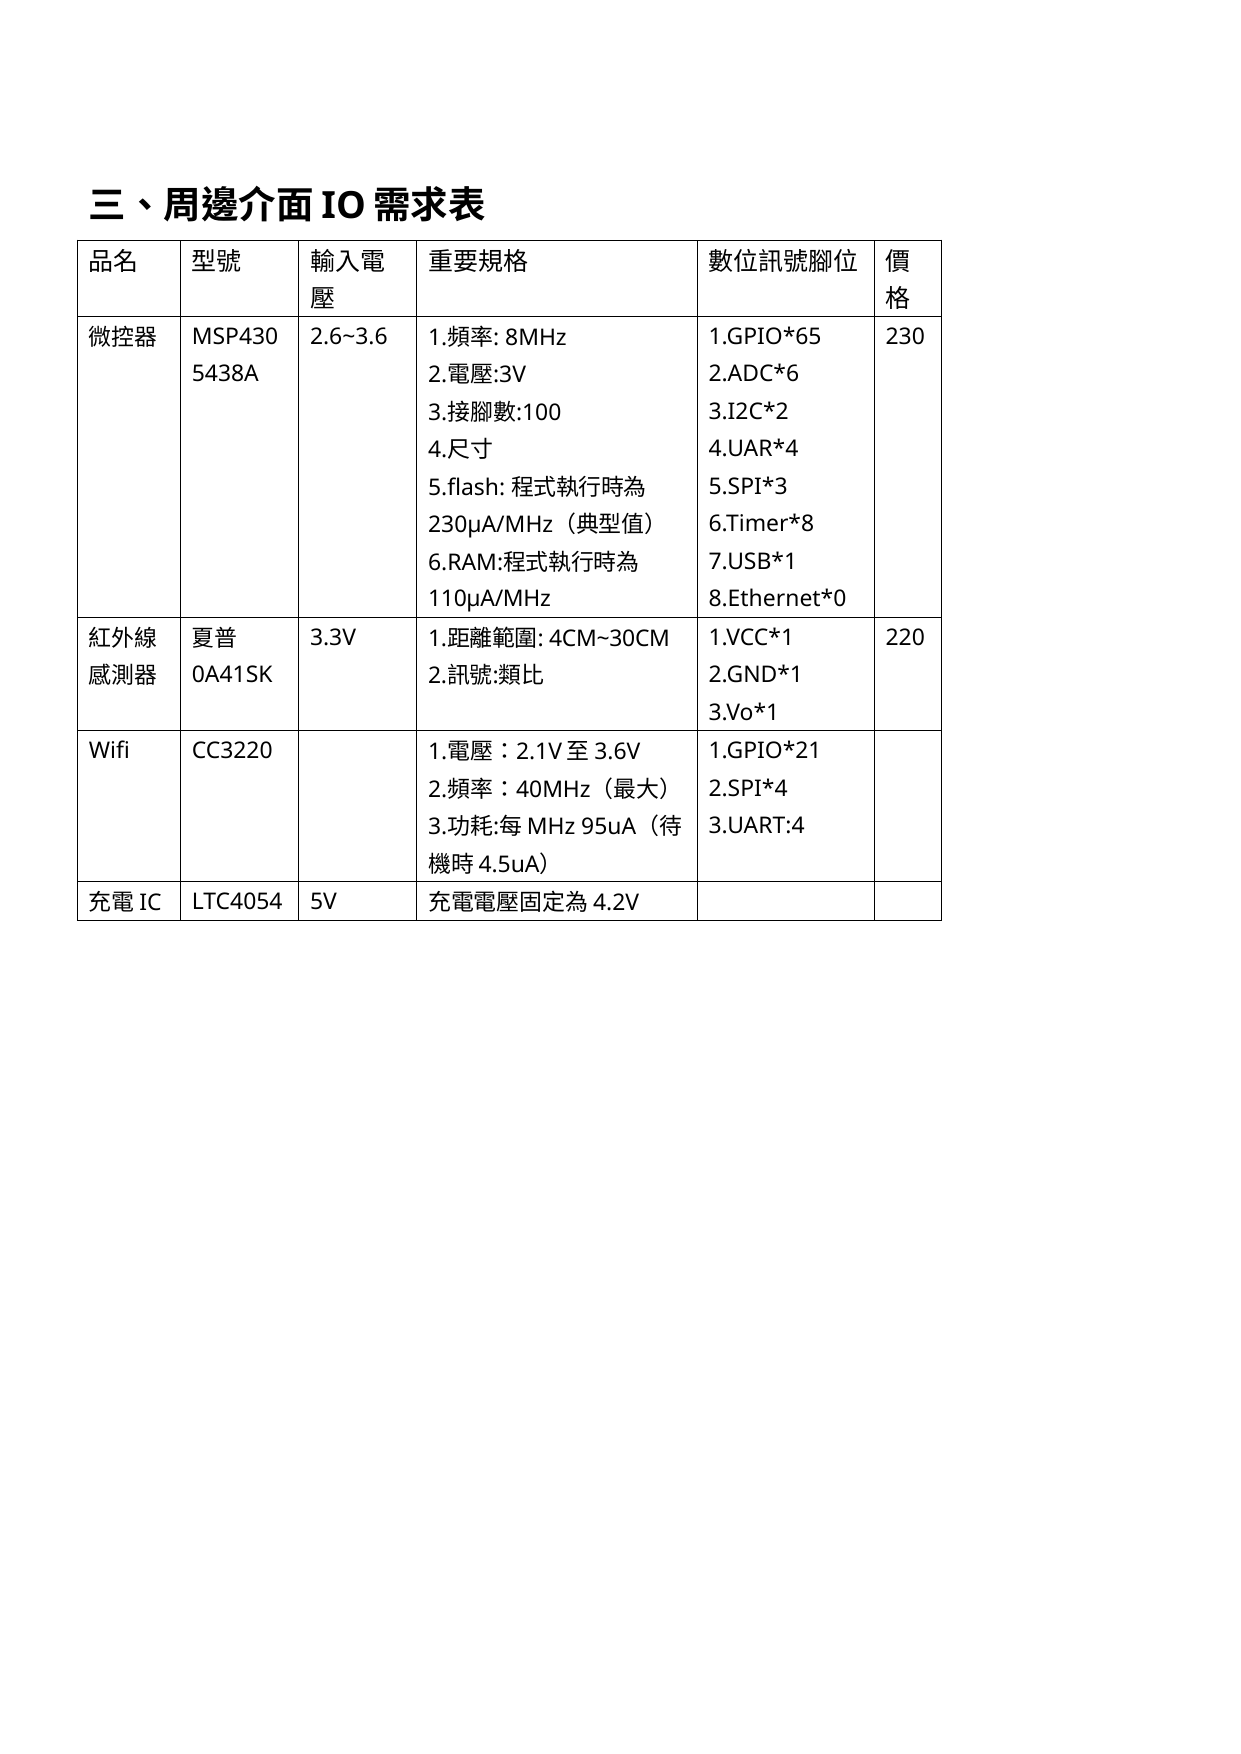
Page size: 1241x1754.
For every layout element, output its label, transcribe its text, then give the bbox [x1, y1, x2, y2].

table_cell 3.3V [299, 618, 416, 730]
table_header 品名 [78, 241, 180, 316]
table_header 重要規格 [417, 241, 697, 316]
table_cell [875, 882, 941, 920]
table_cell 1.GPIO*21 2.SPI*4 3.UART:4 [698, 731, 874, 881]
table_cell 紅外線感測器 [78, 618, 180, 730]
table_cell 1.頻率: 8MHz 2.電壓:3V 3.接腳數:100 4.尺寸 5.flash: 程式執行時為230μA/MHz（典型值） 6.RAM:程式執行時為 110μA/MHz [417, 317, 697, 617]
table_cell 1.距離範圍: 4CM~30CM 2.訊號:類比 [417, 618, 697, 730]
table_header 價格 [875, 241, 941, 316]
table_cell LTC4054 [181, 882, 298, 920]
table_header 型號 [181, 241, 298, 316]
table_cell 220 [875, 618, 941, 730]
table_cell 5V [299, 882, 416, 920]
table_cell 充電IC [78, 882, 180, 920]
table_header 輸入電壓 [299, 241, 416, 316]
table_cell 微控器 [78, 317, 180, 617]
table_cell MSP4305438A [181, 317, 298, 617]
table_cell 充電電壓固定為4.2V [417, 882, 697, 920]
table_cell 1.VCC*1 2.GND*1 3.Vo*1 [698, 618, 874, 730]
table_cell 1.電壓：2.1V至3.6V 2.頻率：40MHz（最大） 3.功耗:每MHz 95uA（待機時4.5uA） [417, 731, 697, 881]
table_cell [698, 882, 874, 920]
table_cell 1.GPIO*65 2.ADC*6 3.I2C*2 4.UAR*4 5.SPI*3 6.Timer*8 7.USB*1 8.Ethernet*0 [698, 317, 874, 617]
table_cell Wifi [78, 731, 180, 881]
table_cell 2.6~3.6 [299, 317, 416, 617]
table_cell CC3220 [181, 731, 298, 881]
table_cell [875, 731, 941, 881]
table_cell 夏普0A41SK [181, 618, 298, 730]
table_cell [299, 731, 416, 881]
table_cell 230 [875, 317, 941, 617]
text 三、周邊介面IO需求表 [89, 164, 1152, 239]
table_header 數位訊號腳位 [698, 241, 874, 316]
